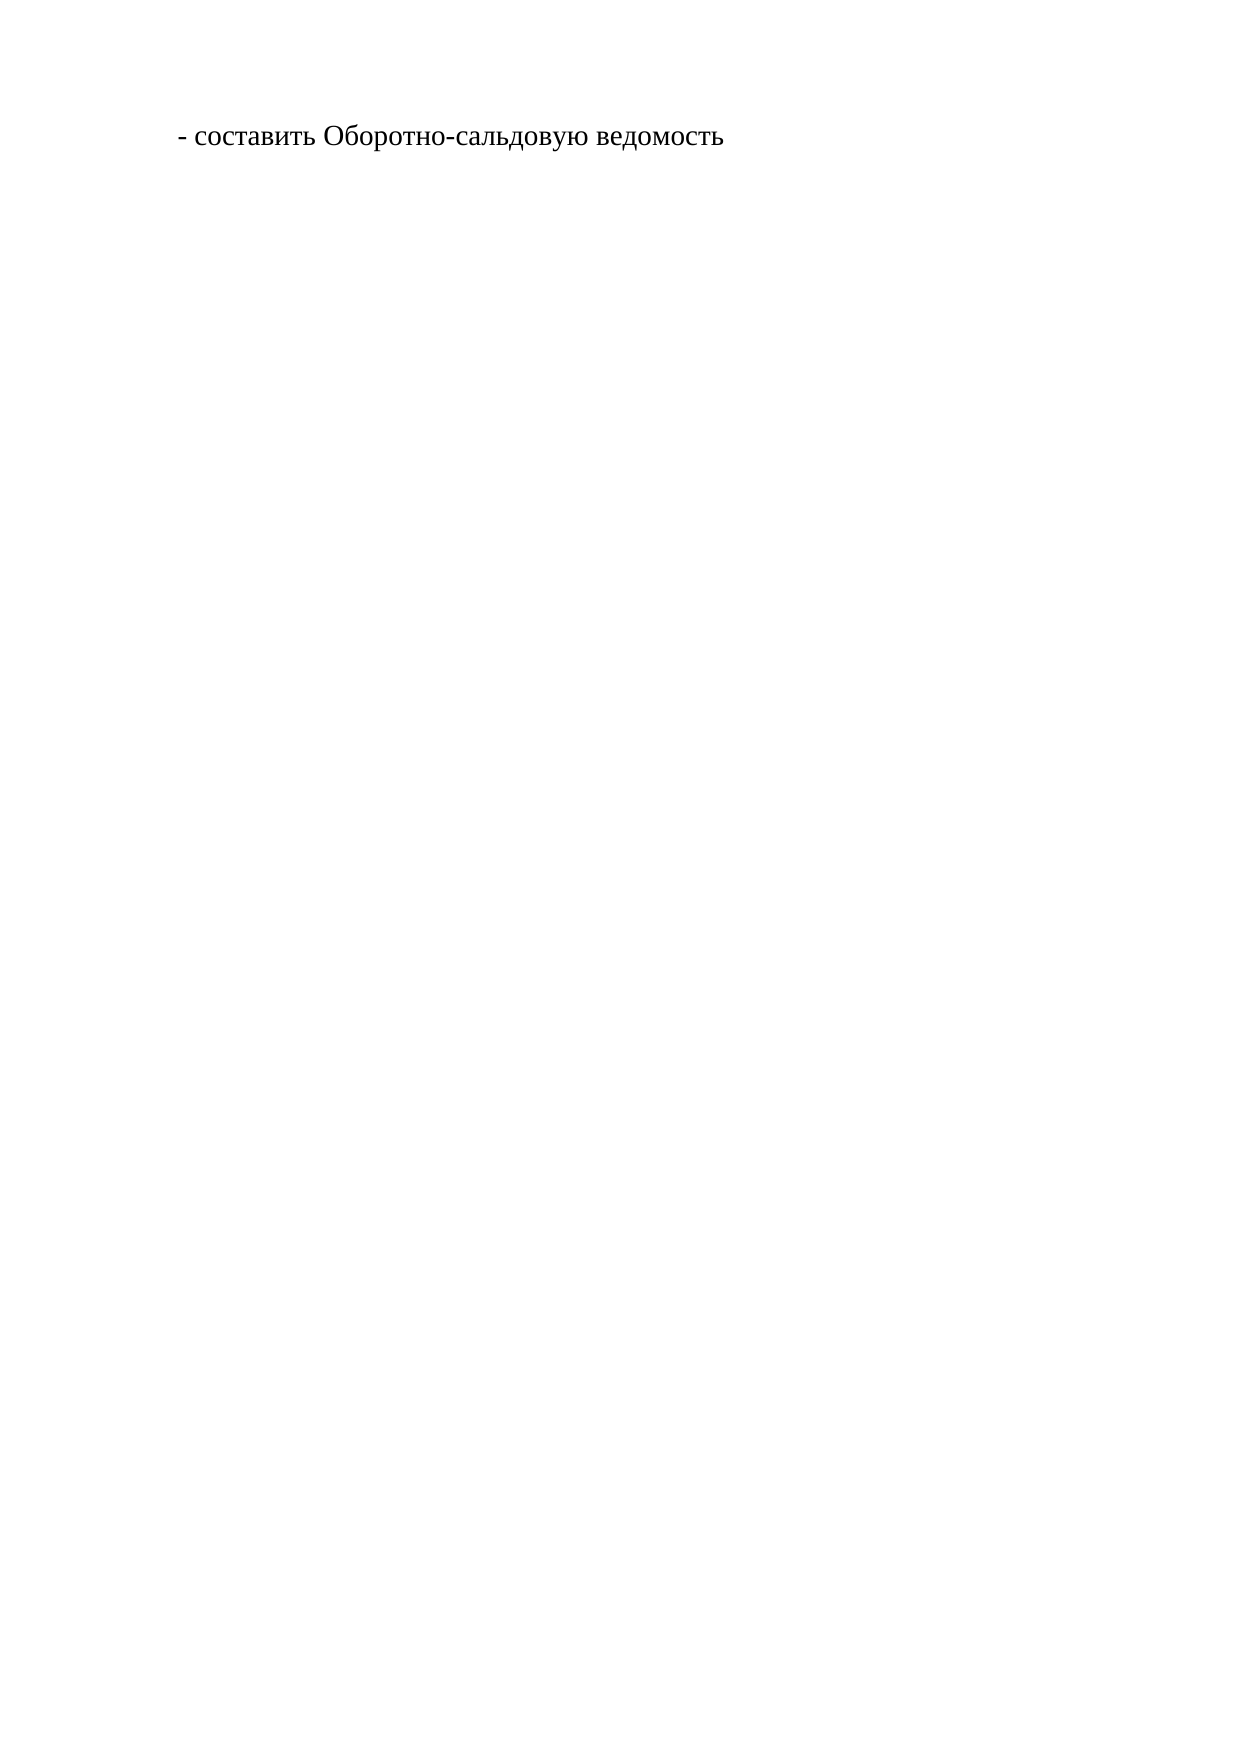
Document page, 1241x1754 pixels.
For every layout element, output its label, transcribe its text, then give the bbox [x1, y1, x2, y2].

text - составить Оборотно-сальдовую ведомость [177, 118, 1152, 152]
